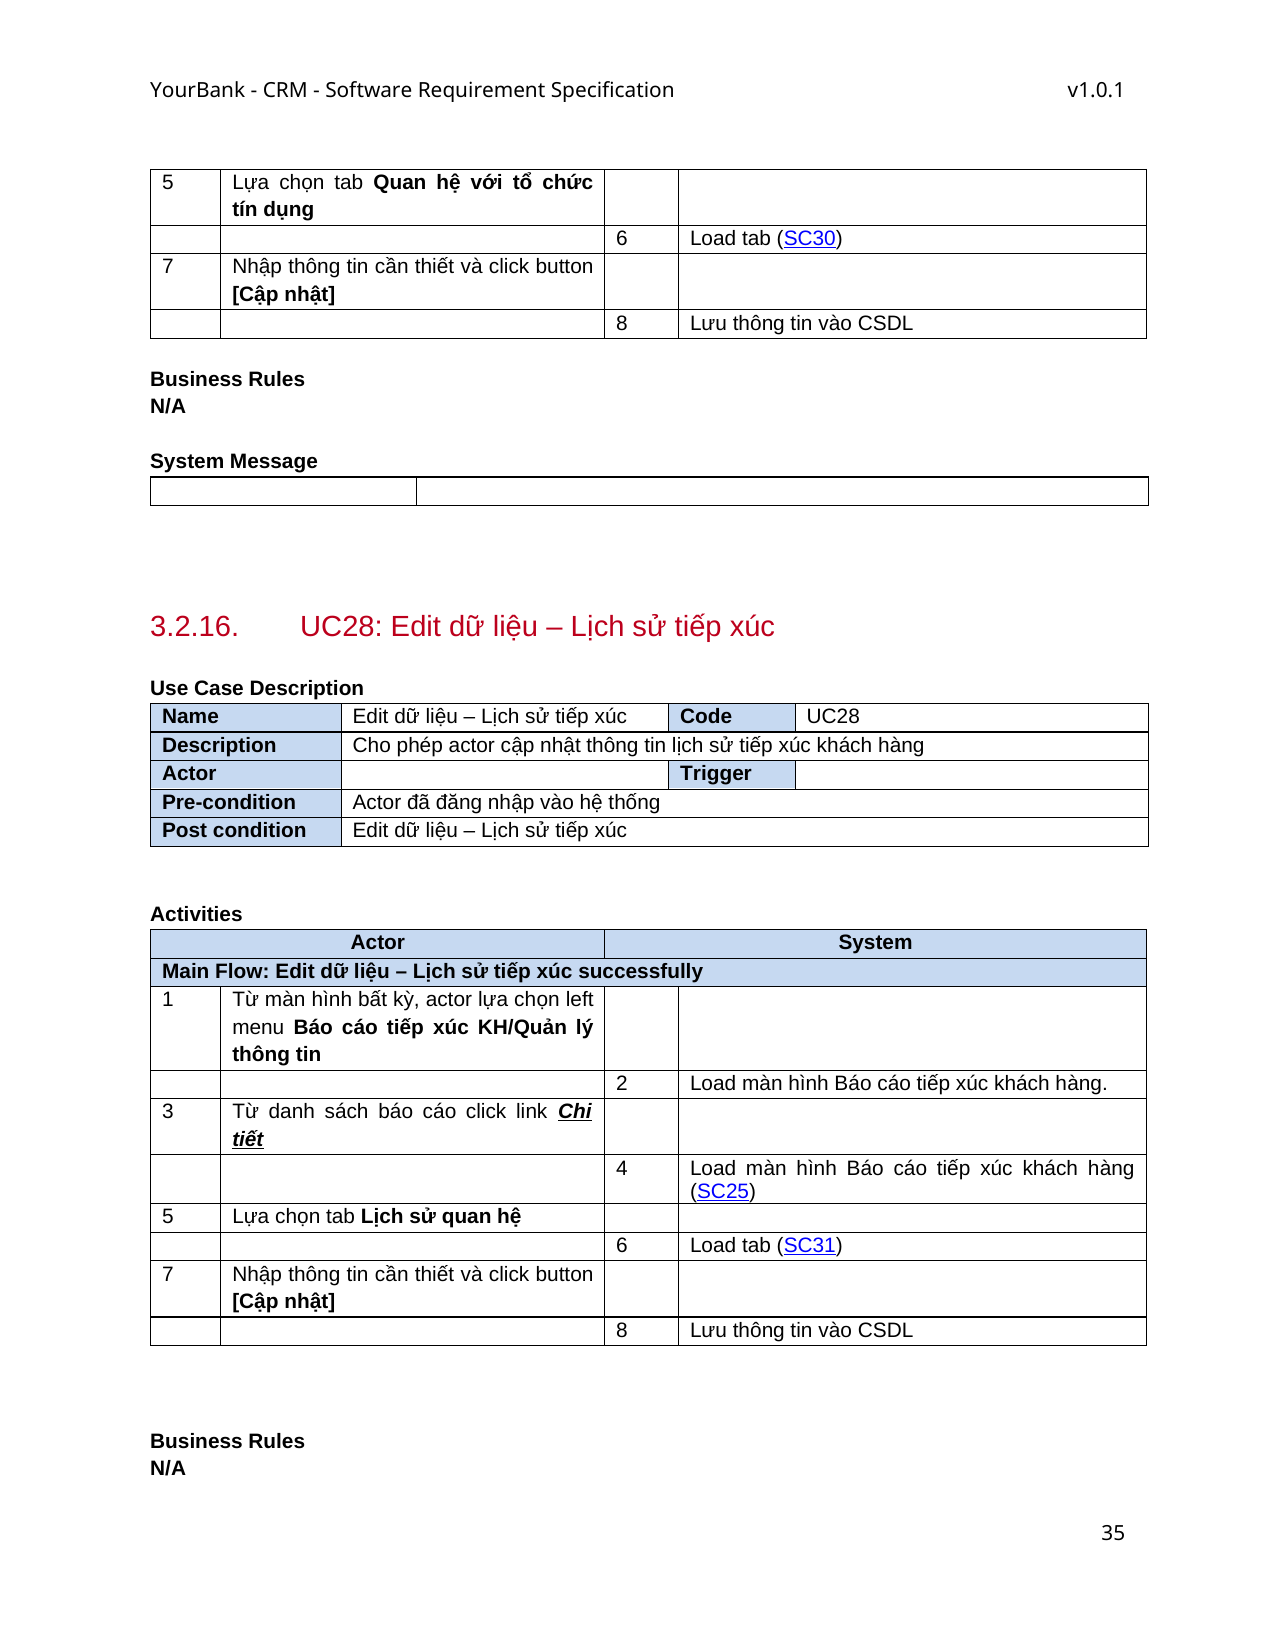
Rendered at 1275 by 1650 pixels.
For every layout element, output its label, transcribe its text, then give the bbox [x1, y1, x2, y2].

table_header Name [151, 704, 341, 731]
table_cell Load tab (SC31) [679, 1233, 1146, 1260]
table_cell [221, 1233, 604, 1260]
table_cell [679, 1204, 1146, 1232]
table_cell Từ màn hình bất kỳ, actor lựa chọn left menu Báo cáo tiếp xúc KH/Quản lý thông tin [221, 987, 604, 1070]
table_cell [151, 1318, 220, 1345]
text System Message [150, 449, 1125, 473]
table_cell [679, 254, 1146, 309]
table_header [417, 478, 1148, 505]
text Business Rules [150, 366, 1125, 390]
table_cell [605, 1261, 678, 1316]
table_cell [221, 1155, 604, 1203]
table_cell Lưu thông tin vào CSDL [679, 1318, 1146, 1345]
table_cell 6 [605, 226, 678, 253]
table_cell Description [151, 733, 341, 760]
text Activities [150, 902, 1125, 926]
table_cell Pre-condition [151, 790, 341, 817]
table_cell Cho phép actor cập nhật thông tin lịch sử tiếp xúc khách hàng [342, 733, 1148, 760]
table_cell 4 [605, 1155, 678, 1203]
table_cell Lựa chọn tab Quan hệ với tổ chức tín dụng [221, 170, 604, 225]
text N/A [150, 1456, 1125, 1480]
table_cell [679, 1261, 1146, 1316]
text Business Rules [150, 1428, 1125, 1452]
table_cell Lựa chọn tab Lịch sử quan hệ [221, 1204, 604, 1232]
table_cell [221, 226, 604, 253]
table_cell [605, 1204, 678, 1232]
table_cell 8 [605, 1318, 678, 1345]
table_cell [342, 761, 668, 788]
table_cell [605, 170, 678, 225]
table_cell Load tab (SC30) [679, 226, 1146, 253]
table_cell Nhập thông tin cần thiết và click button [Cập nhật] [221, 1261, 604, 1316]
table_cell [605, 987, 678, 1070]
table_cell [679, 1099, 1146, 1154]
table_cell 5 [151, 1204, 220, 1232]
table_cell [605, 254, 678, 309]
subtitle UC28: Edit dữ liệu – Lịch sử tiếp xúc [150, 609, 1125, 643]
table_cell 3 [151, 1099, 220, 1154]
table_cell Main Flow: Edit dữ liệu – Lịch sử tiếp xúc successfully [151, 959, 1146, 986]
table_cell Post condition [151, 818, 341, 846]
table_cell 2 [605, 1071, 678, 1098]
table_cell Nhập thông tin cần thiết và click button [Cập nhật] [221, 254, 604, 309]
table_cell [151, 1155, 220, 1203]
table_cell 1 [151, 987, 220, 1070]
table_header Edit dữ liệu – Lịch sử tiếp xúc [342, 704, 668, 731]
table_header System [605, 930, 1146, 958]
table_header [151, 478, 416, 505]
table_cell [151, 310, 220, 338]
text Use Case Description [150, 675, 1125, 699]
table_header Actor [151, 930, 604, 958]
table_cell [796, 761, 1148, 788]
table_cell [221, 310, 604, 338]
table_cell [605, 1099, 678, 1154]
table_cell [679, 987, 1146, 1070]
table_cell Từ danh sách báo cáo click link Chi tiết [221, 1099, 604, 1154]
table_cell [151, 226, 220, 253]
table_header UC28 [796, 704, 1148, 731]
table_cell [151, 1071, 220, 1098]
table_cell [221, 1318, 604, 1345]
table_cell Actor đã đăng nhập vào hệ thống [342, 790, 1148, 817]
text N/A [150, 394, 1125, 418]
table_cell Load màn hình Báo cáo tiếp xúc khách hàng. [679, 1071, 1146, 1098]
table_cell [221, 1071, 604, 1098]
table_cell Edit dữ liệu – Lịch sử tiếp xúc [342, 818, 1148, 846]
table_cell [151, 1233, 220, 1260]
table_cell [679, 170, 1146, 225]
table_cell 8 [605, 310, 678, 338]
table_cell 6 [605, 1233, 678, 1260]
table_cell 7 [151, 254, 220, 309]
table_cell Actor [151, 761, 341, 788]
table_cell Trigger [669, 761, 795, 788]
table_cell 5 [151, 170, 220, 225]
table_cell Load màn hình Báo cáo tiếp xúc khách hàng (SC25) [679, 1155, 1146, 1203]
table_header Code [669, 704, 795, 731]
table_cell 7 [151, 1261, 220, 1316]
table_cell Lưu thông tin vào CSDL [679, 310, 1146, 338]
